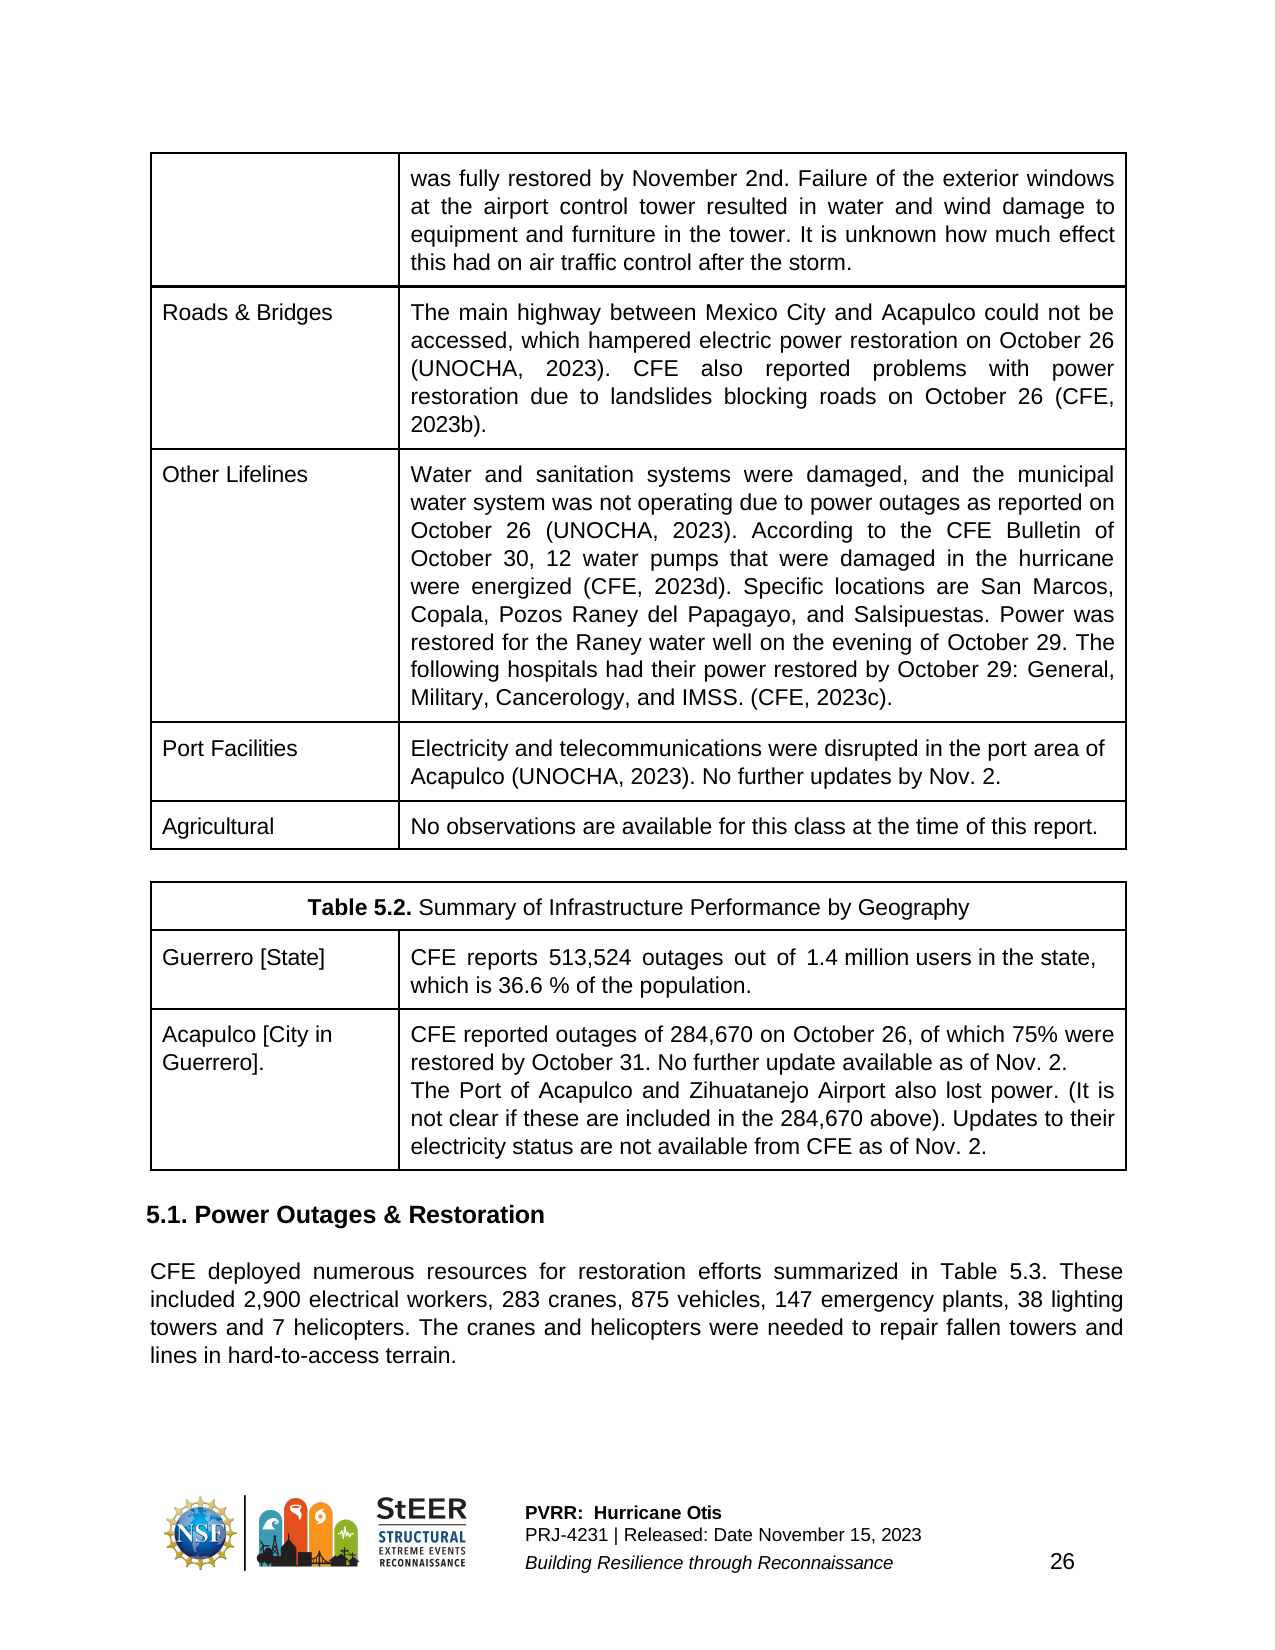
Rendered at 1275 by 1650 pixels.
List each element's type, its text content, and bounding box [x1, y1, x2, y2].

table_header was fully restored by November 2nd. Failure of the exterior windows at the airport control tower resulted in water and wind damage to equipment and furniture in the tower. It is unknown how much effect this had on air traffic control after the storm. [400, 154, 1125, 285]
table_cell Guerrero [State] [152, 931, 398, 1008]
table_cell Port Facilities [152, 723, 398, 800]
table_header [152, 154, 398, 285]
subtitle Power Outages & Restoration [146, 1201, 1242, 1229]
picture [150, 1495, 479, 1571]
table_cell Electricity and telecommunications were disrupted in the port area of Acapulco (UNOCHA, 2023). No further updates by Nov. 2. [400, 723, 1125, 800]
table_cell The main highway between Mexico City and Acapulco could not be accessed, which hampered electric power restoration on October 26 (UNOCHA, 2023). CFE also reported problems with power restoration due to landslides blocking roads on October 26 (CFE, 2023b). [400, 288, 1125, 448]
table_header Table 5.2. Summary of Infrastructure Performance by Geography [152, 883, 1125, 929]
table_cell Water and sanitation systems were damaged, and the municipal water system was not operating due to power outages as reported on October 26 (UNOCHA, 2023). According to the CFE Bulletin of October 30, 12 water pumps that were damaged in the hurricane were energized (CFE, 2023d). Specific locations are San Marcos, Copala, Pozos Raney del Papagayo, and Salsipuestas. Power was restored for the Raney water well on the evening of October 29. The following hospitals had their power restored by October 29: General, Military, Cancerology, and IMSS. (CFE, 2023c). [400, 450, 1125, 721]
table_cell Agricultural [152, 802, 398, 848]
table_cell No observations are available for this class at the time of this report. [400, 802, 1125, 848]
table_cell CFE reported outages of 284,670 on October 26, of which 75% were restored by October 31. No further update available as of Nov. 2. The Port of Acapulco and Zihuatanejo Airport also lost power. (It is not clear if these are included in the 284,670 above). Updates to their electricity status are not available from CFE as of Nov. 2. [400, 1010, 1125, 1169]
table_cell Roads & Bridges [152, 288, 398, 448]
table_cell Other Lifelines [152, 450, 398, 721]
text CFE deployed numerous resources for restoration efforts summarized in Table 5.3. These included 2,900 electrical workers, 283 cranes, 875 vehicles, 147 emergency plants, 38 lighting towers and 7 helicopters. The cranes and helicopters were needed to repair fallen towers and lines in hard-to-access terrain. [150, 1258, 1124, 1368]
table_cell CFE reports 513,524 outages out of 1.4 million users in the state, which is 36.6 % of the population. [400, 931, 1125, 1008]
table_cell Acapulco [City in Guerrero]. [152, 1010, 398, 1169]
